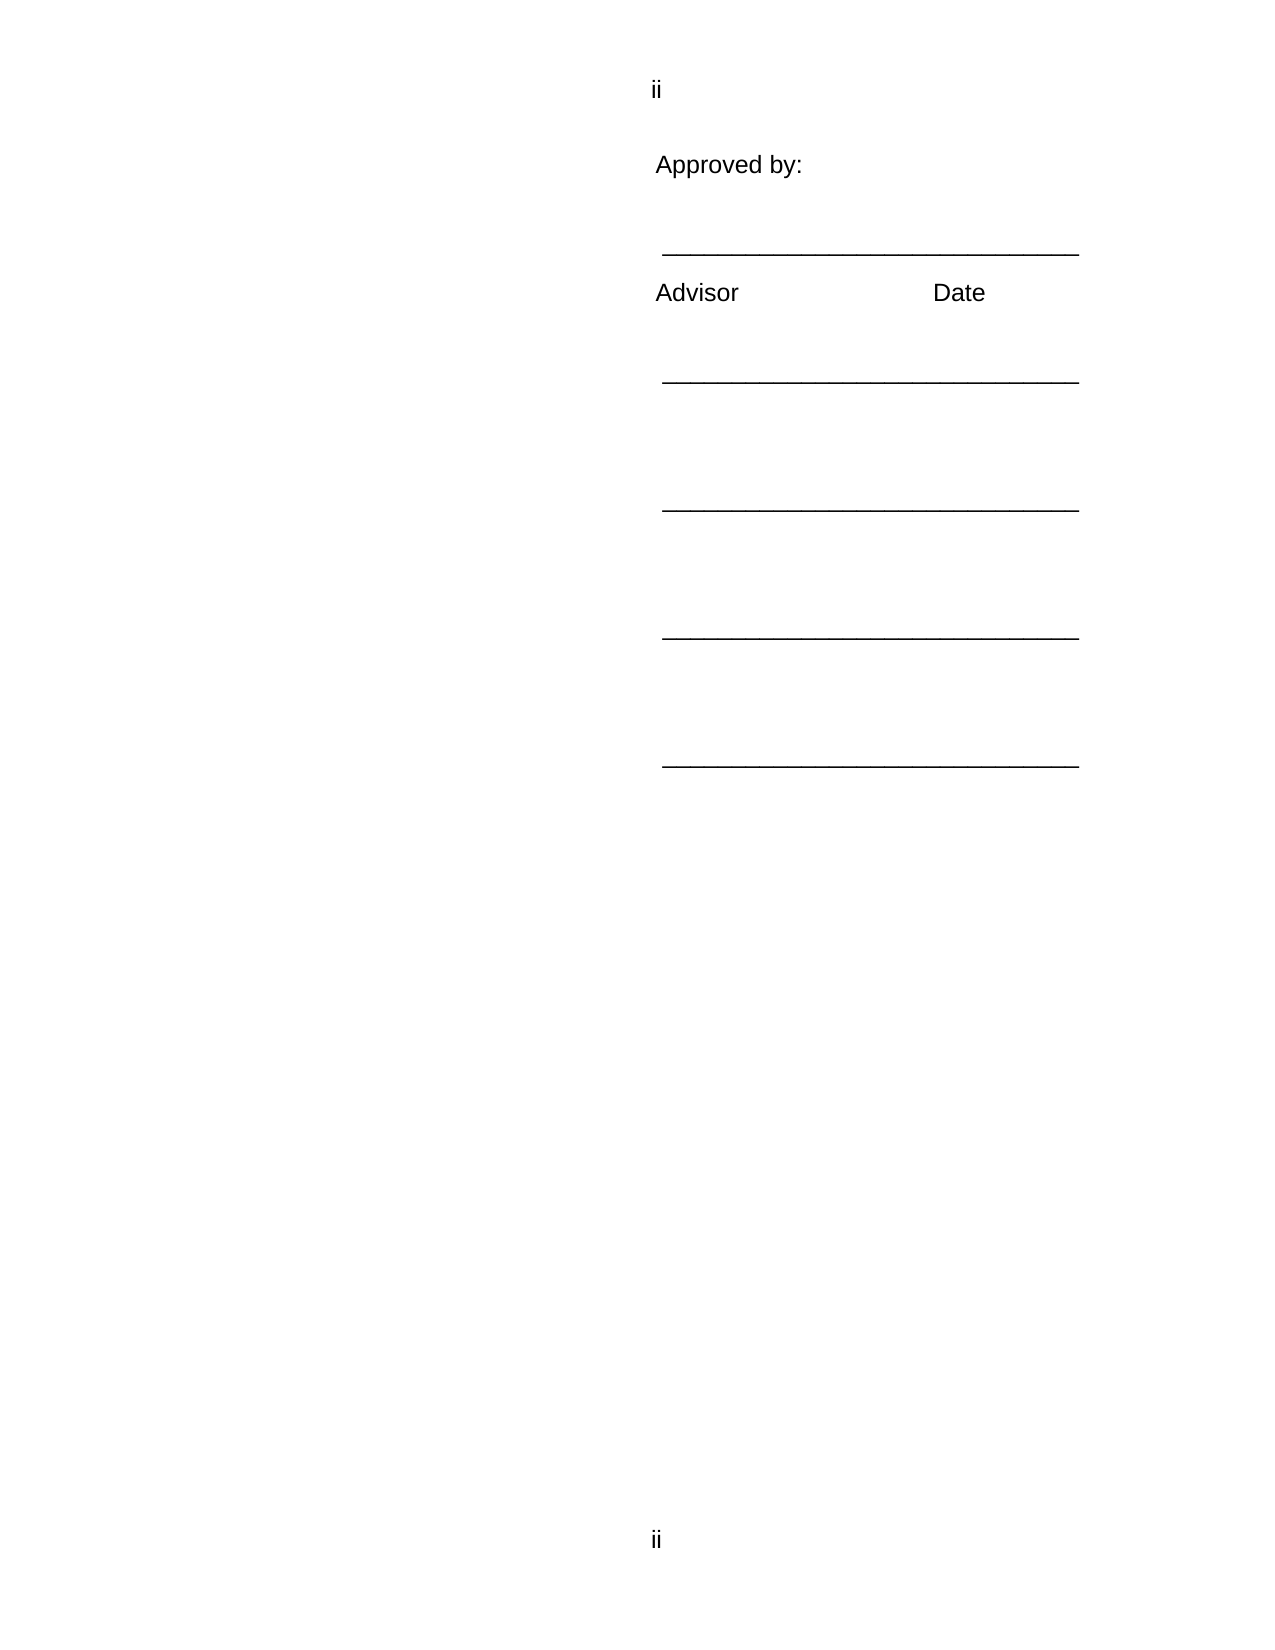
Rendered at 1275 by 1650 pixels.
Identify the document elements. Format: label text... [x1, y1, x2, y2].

text Advisor Date [600, 278, 1125, 307]
text Approved by: [600, 150, 1125, 179]
text ______________________________ [600, 356, 1125, 385]
text ______________________________ [600, 740, 1125, 769]
text ______________________________ [600, 484, 1125, 513]
text ______________________________ [600, 228, 1125, 257]
text ______________________________ [600, 612, 1125, 641]
